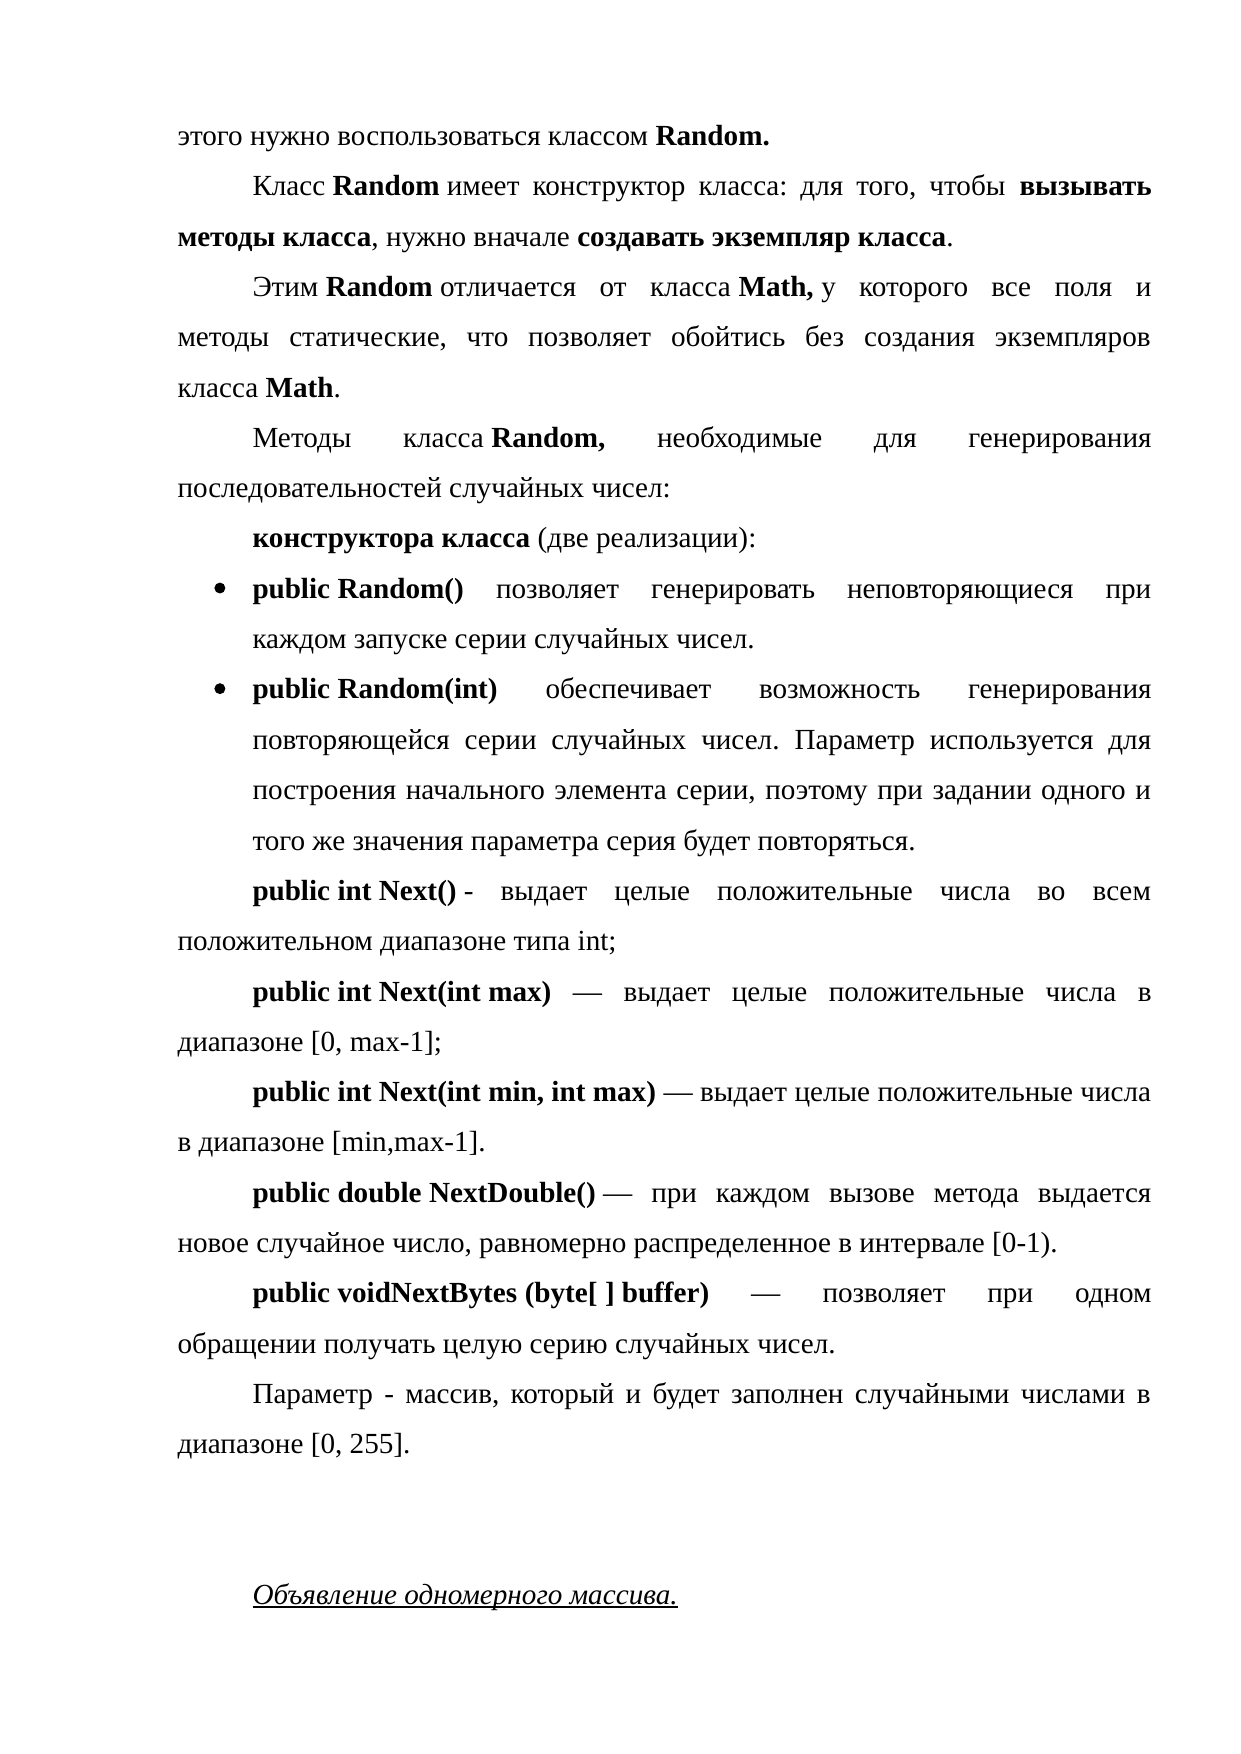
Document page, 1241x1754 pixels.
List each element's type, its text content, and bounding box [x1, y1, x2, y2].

text конструктора класса (две реализации)‏: [177, 521, 1152, 554]
text Параметр - массив, который и будет заполнен случайными числами в диапазоне [0, 255]. [177, 1376, 1152, 1460]
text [177, 118, 1152, 152]
text public voidNextBytes (byte[ ] buffer) — позволяет при одном обращении получать целую серию случайных чисел. [177, 1276, 1152, 1359]
list public Random(int) обеспечивает возможность генерирования повторяющейся серии случайных чисел. Параметр используется для построения начального элемента серии, поэтому при задании одного и того же значения параметра серия будет повторяться. [215, 672, 1152, 856]
list public Random() позволяет генерировать неповторяющиеся при каждом запуске серии случайных чисел. [215, 571, 1152, 655]
text public int Next() - выдает целые положительные числа во всем положительном диапазоне типа int; [177, 873, 1152, 957]
text public int Next(int max) — выдает целые положительные числа в диапазоне [0, max-1]; [177, 974, 1152, 1057]
text public double NextDouble() — при каждом вызове метода выдается новое случайное число, равномерно распределенное в интервале [0-1). [177, 1175, 1152, 1259]
text Объявление одномерного массива. [177, 1577, 1152, 1611]
text Класс Random имеет конструктор класса: для того, чтобы вызывать методы класса, нужно вначале создавать экземпляр класса. [177, 168, 1152, 252]
text Методы класса Random, необходимые для генерирования последовательностей случайных чисел: [177, 420, 1152, 504]
text public int Next(int min, int max) — выдает целые положительные числа в диапазоне [min,max-1]. [177, 1074, 1152, 1158]
text Этим Random отличается от класса Math, у которого все поля и методы статические, что позволяет обойтись без создания экземпляров класса Math. [177, 269, 1152, 403]
